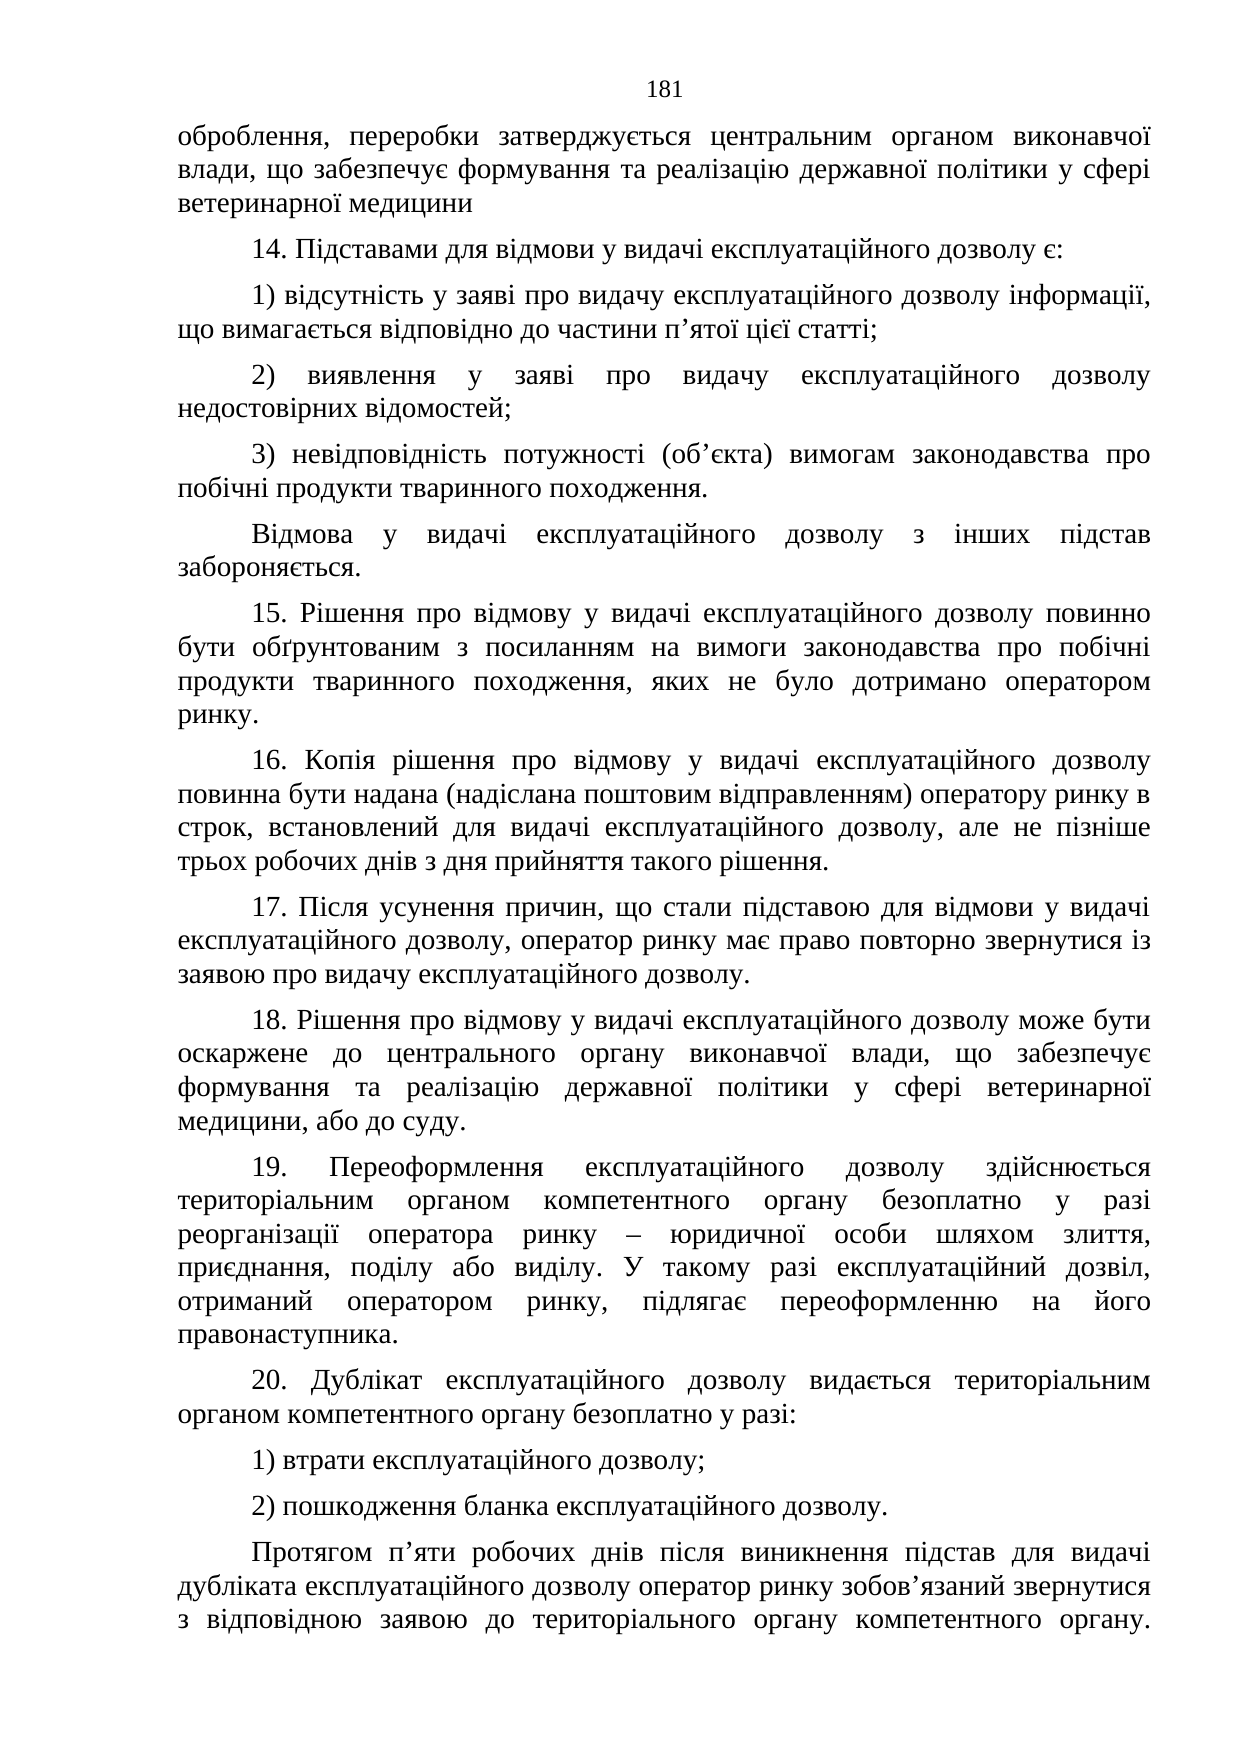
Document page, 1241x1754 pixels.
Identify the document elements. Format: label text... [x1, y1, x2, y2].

text 2) пошкодження бланка експлуатаційного дозволу. [177, 1488, 1152, 1522]
text 17. Після усунення причин, що стали підставою для відмови у видачі експлуатаційного дозволу, оператор ринку має право повторно звернутися із заявою про видачу експлуатаційного дозволу. [177, 889, 1152, 989]
text 14. Підставами для відмови у видачі експлуатаційного дозволу є: [177, 231, 1152, 265]
text 18. Рішення про відмову у видачі експлуатаційного дозволу може бути оскаржене до центрального органу виконавчої влади, що забезпечує формування та реалізацію державної політики у сфері ветеринарної медицини, або до суду. [177, 1002, 1152, 1136]
text 3) невідповідність потужності (об’єкта) вимогам законодавства про побічні продукти тваринного походження. [177, 436, 1152, 503]
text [177, 1534, 1152, 1635]
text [177, 118, 1152, 219]
text Відмова у видачі експлуатаційного дозволу з інших підстав забороняється. [177, 516, 1152, 583]
text 1) відсутність у заяві про видачу експлуатаційного дозволу інформації, що вимагається відповідно до частини п’ятої цієї статті; [177, 277, 1152, 344]
text 16. Копія рішення про відмову у видачі експлуатаційного дозволу повинна бути надана (надіслана поштовим відправленням) оператору ринку в строк, встановлений для видачі експлуатаційного дозволу, але не пізніше трьох робочих днів з дня прийняття такого рішення. [177, 742, 1152, 876]
text 1) втрати експлуатаційного дозволу; [177, 1442, 1152, 1476]
text 19. Переоформлення експлуатаційного дозволу здійснюється територіальним органом компетентного органу безоплатно у разі реорганізації оператора ринку – юридичної особи шляхом злиття, приєднання, поділу або виділу. У такому разі експлуатаційний дозвіл, отриманий оператором ринку, підлягає переоформленню на його правонаступника. [177, 1149, 1152, 1350]
text 20. Дублікат експлуатаційного дозволу видається територіальним органом компетентного органу безоплатно у разі: [177, 1362, 1152, 1429]
text 15. Рішення про відмову у видачі експлуатаційного дозволу повинно бути обґрунтованим з посиланням на вимоги законодавства про побічні продукти тваринного походження, яких не було дотримано оператором ринку. [177, 596, 1152, 730]
text 2) виявлення у заяві про видачу експлуатаційного дозволу недостовірних відомостей; [177, 357, 1152, 424]
